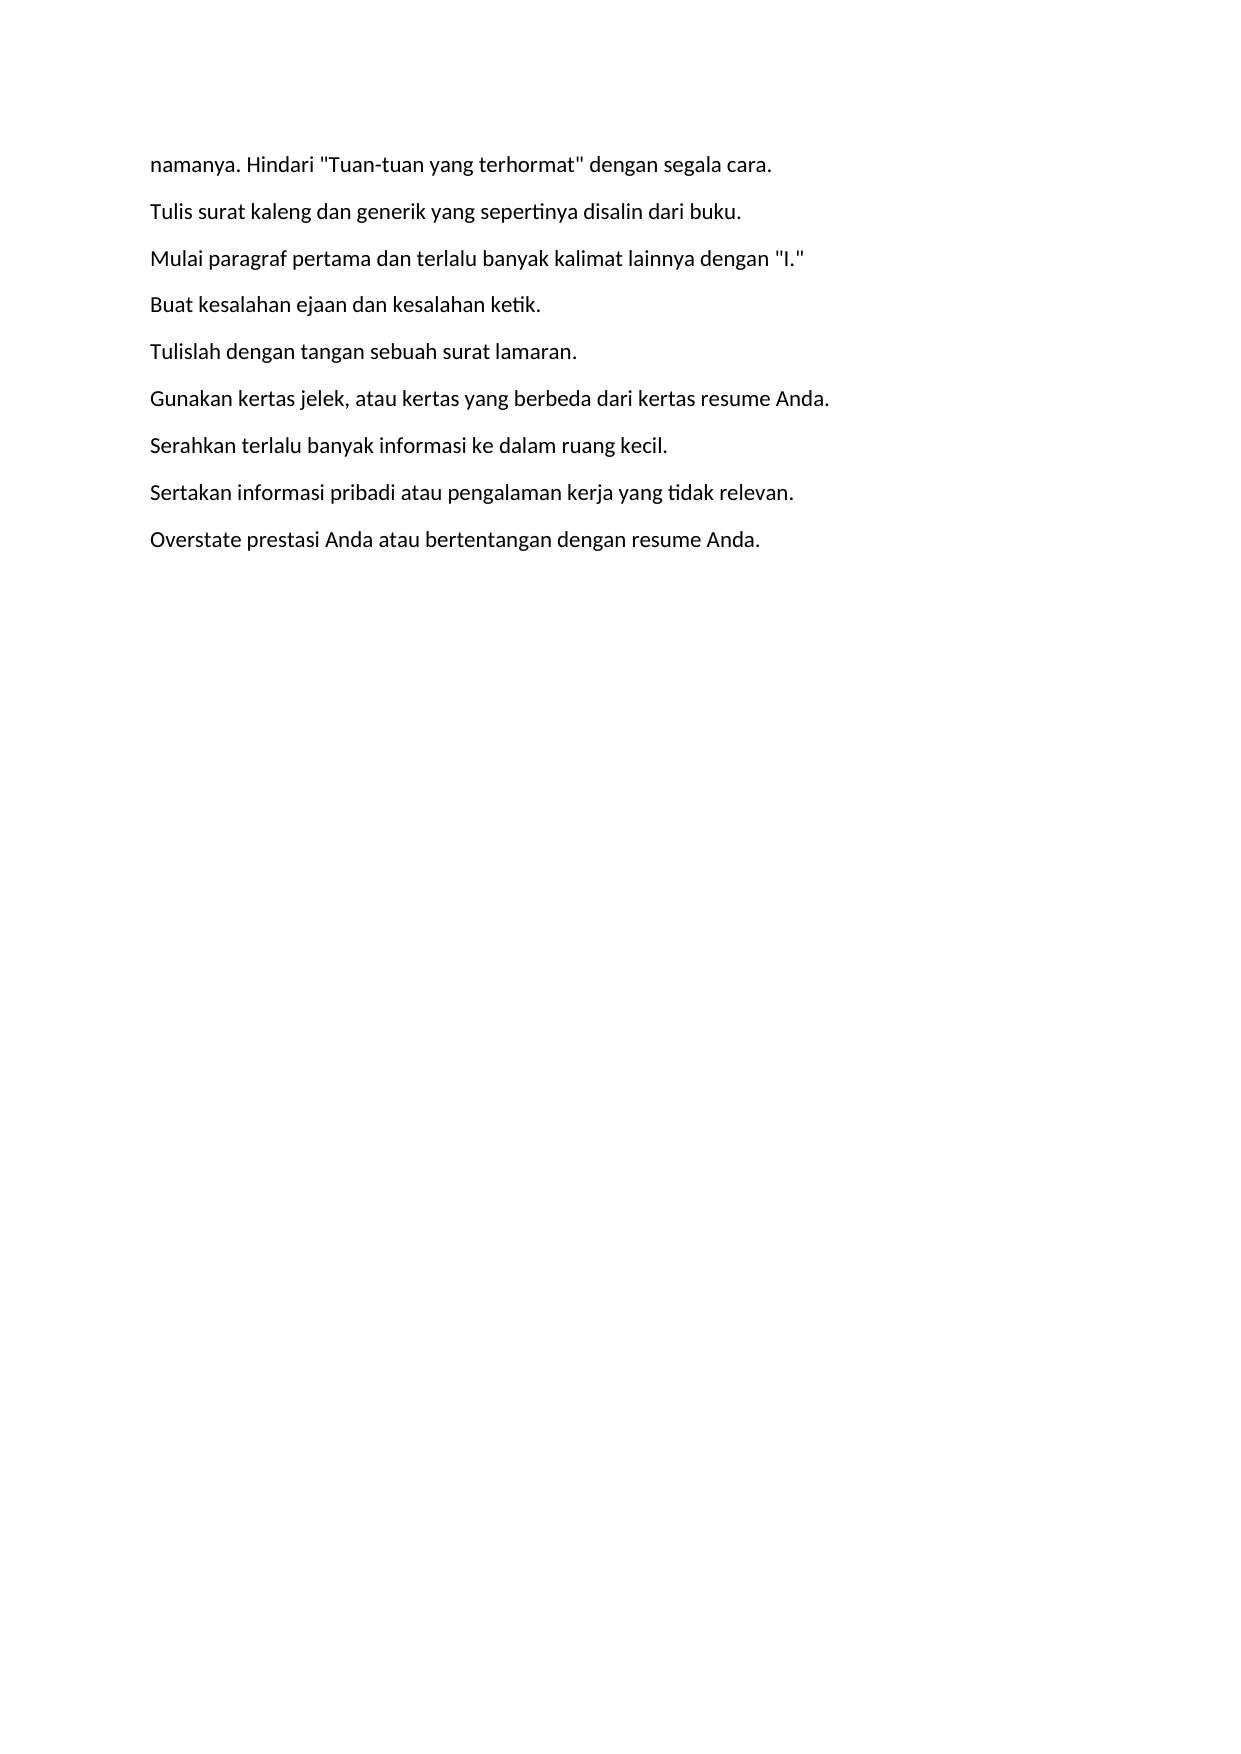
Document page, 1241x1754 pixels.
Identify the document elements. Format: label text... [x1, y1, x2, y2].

text Mulai paragraf pertama dan terlalu banyak kalimat lainnya dengan "I." [150, 244, 1090, 272]
text namanya. Hindari "Tuan-tuan yang terhormat" dengan segala cara. [150, 150, 1090, 178]
text Tulislah dengan tangan sebuah surat lamaran. [150, 337, 1090, 366]
text Overstate prestasi Anda atau bertentangan dengan resume Anda. [150, 525, 1090, 553]
text Buat kesalahan ejaan dan kesalahan ketik. [150, 291, 1090, 319]
text Tulis surat kaleng dan generik yang sepertinya disalin dari buku. [150, 197, 1090, 225]
text Sertakan informasi pribadi atau pengalaman kerja yang tidak relevan. [150, 478, 1090, 506]
text Gunakan kertas jelek, atau kertas yang berbeda dari kertas resume Anda. [150, 384, 1090, 412]
text Serahkan terlalu banyak informasi ke dalam ruang kecil. [150, 431, 1090, 459]
